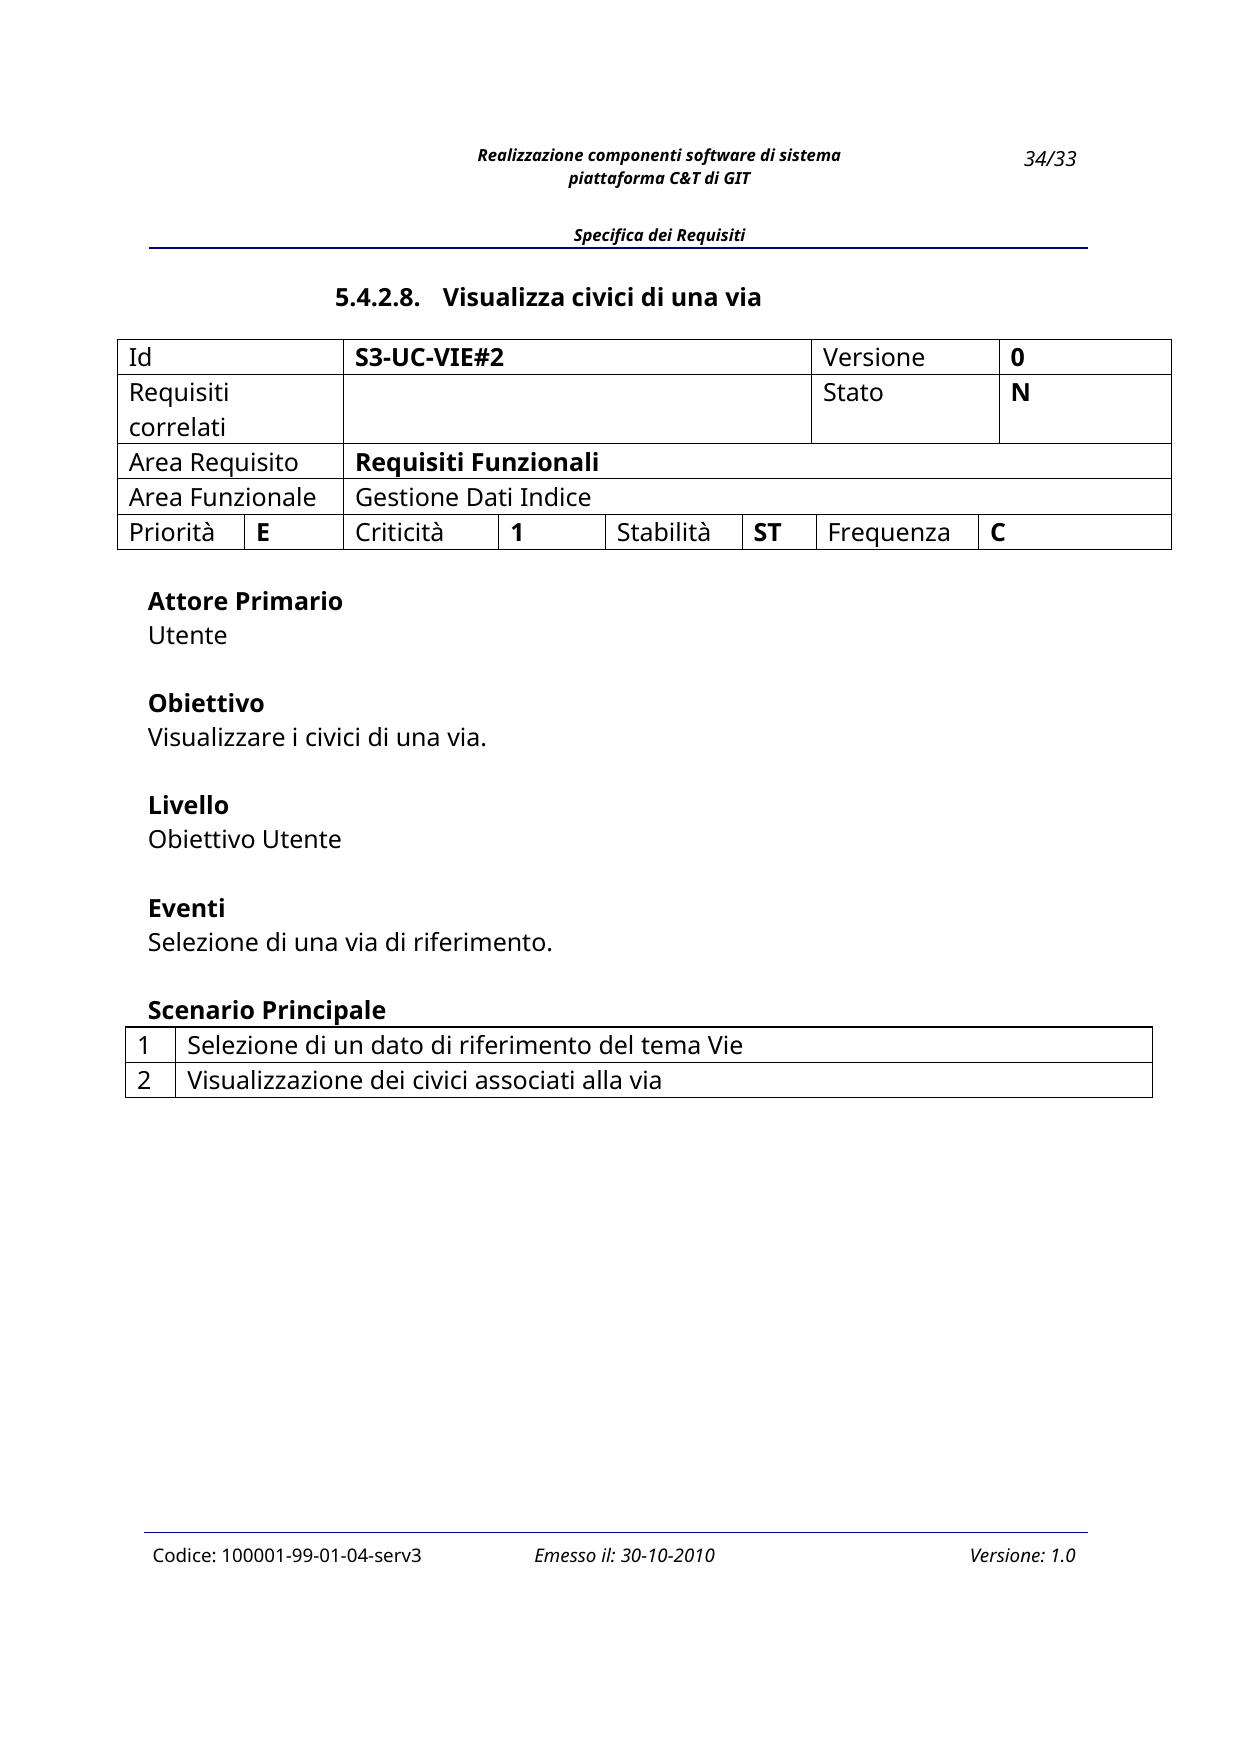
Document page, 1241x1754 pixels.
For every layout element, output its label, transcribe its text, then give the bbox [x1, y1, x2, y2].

table_cell Requisiti correlati [118, 375, 343, 443]
table_cell N [1000, 375, 1171, 443]
text Scenario Principale [148, 992, 1092, 1026]
table_cell Visualizzazione dei civici associati alla via [176, 1063, 1152, 1097]
table_cell Stato [812, 375, 999, 443]
table_cell E [245, 515, 343, 548]
text Eventi [148, 890, 1092, 924]
table_header S3-UC-VIE#2 [344, 340, 811, 374]
text Visualizzare i civici di una via. [148, 720, 1092, 754]
table_cell ST [743, 515, 816, 548]
text Obiettivo Utente [148, 822, 1092, 856]
table_header Id [118, 340, 343, 374]
table_cell Priorità [118, 515, 244, 548]
table_cell Stabilità [606, 515, 742, 548]
table_cell Requisiti Funzionali [344, 444, 1171, 478]
table_cell Criticità [344, 515, 498, 548]
table_cell [344, 375, 811, 443]
subtitle Visualizza civici di una via [335, 280, 1092, 314]
table_cell Area Funzionale [118, 479, 343, 513]
table_cell Area Requisito [118, 444, 343, 478]
table_cell Gestione Dati Indice [344, 479, 1171, 513]
text Obiettivo [148, 686, 1092, 720]
table_cell C [979, 515, 1171, 548]
table_cell Frequenza [817, 515, 978, 548]
table_header 0 [1000, 340, 1171, 374]
table_header Versione [812, 340, 999, 374]
text Utente [148, 618, 1092, 652]
text Attore Primario [148, 584, 1092, 618]
table_header 1 [126, 1028, 175, 1062]
text Livello [148, 788, 1092, 822]
table_cell 2 [126, 1063, 175, 1097]
table_header Selezione di un dato di riferimento del tema Vie [176, 1028, 1152, 1062]
table_cell 1 [499, 515, 605, 548]
text Selezione di una via di riferimento. [148, 924, 1092, 958]
